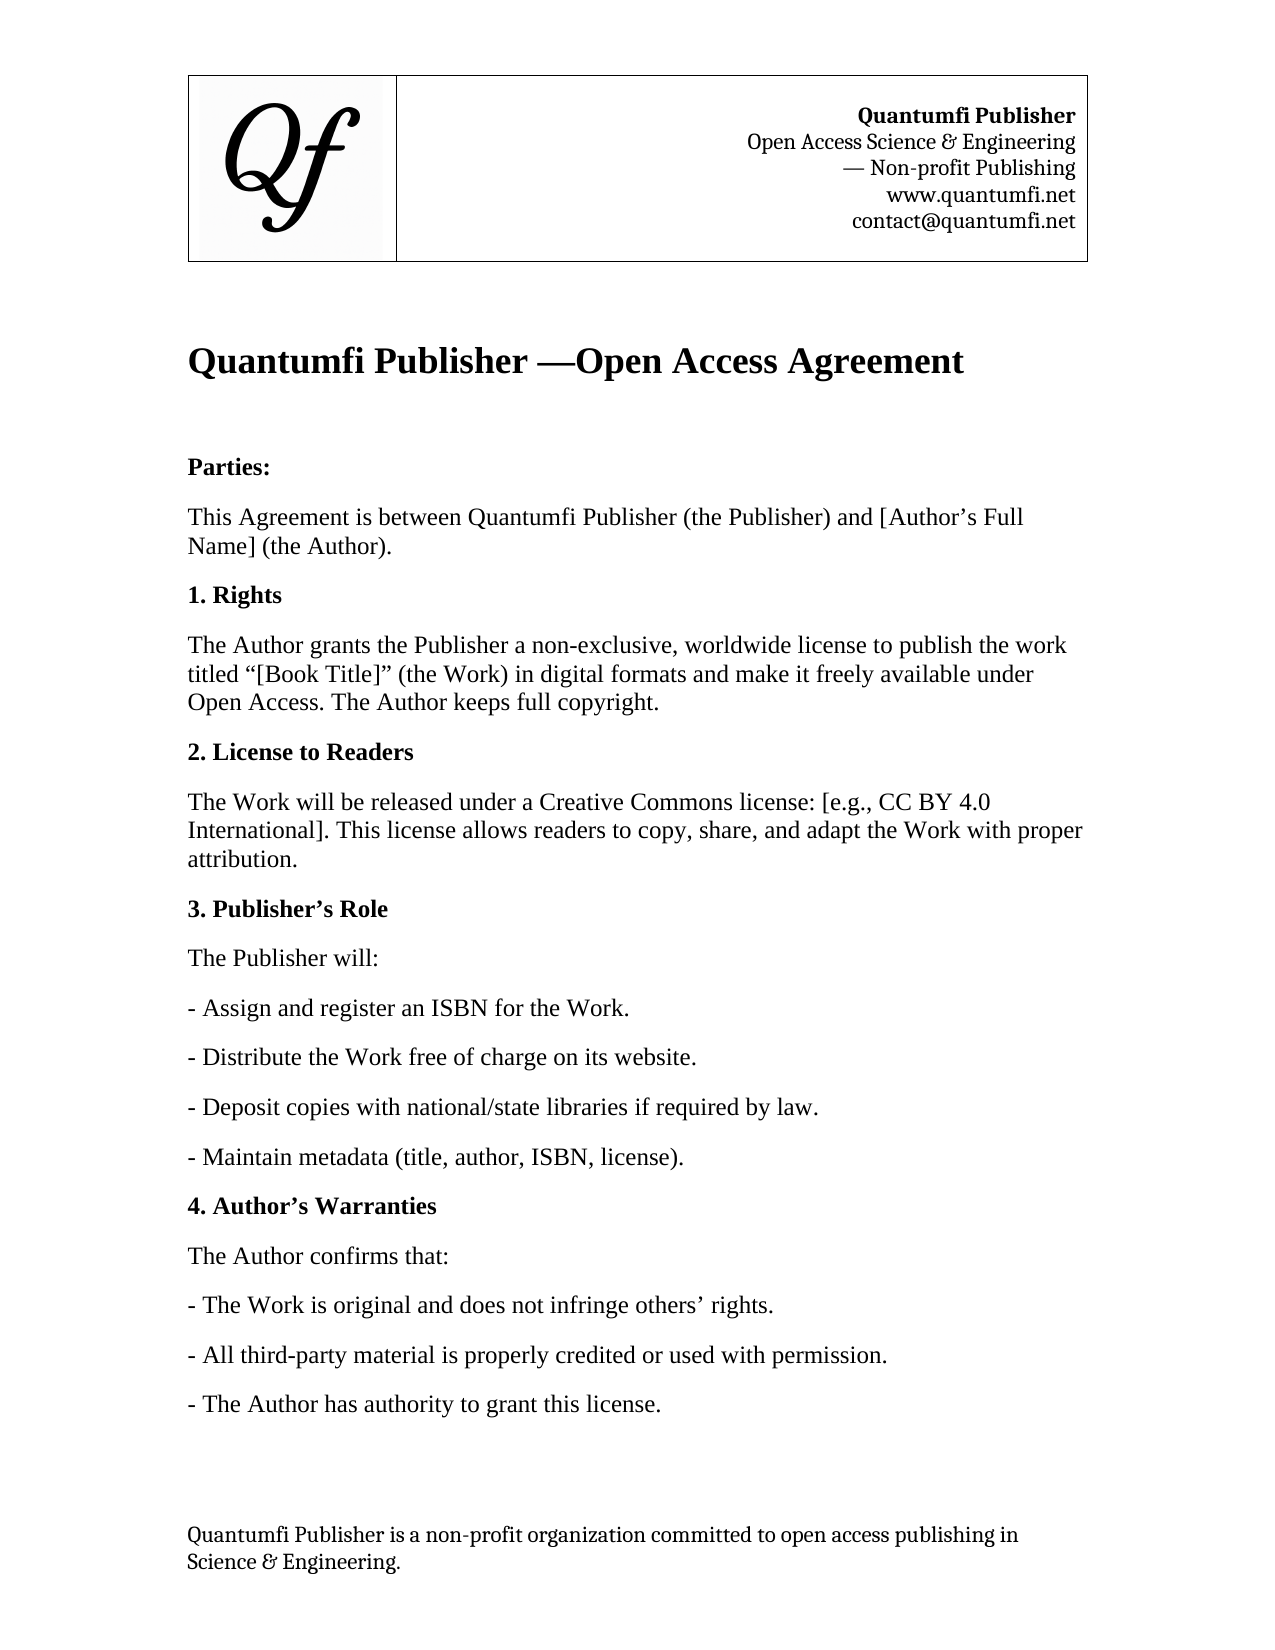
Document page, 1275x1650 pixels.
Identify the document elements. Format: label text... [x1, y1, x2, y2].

text 4. Author’s Warranties [187, 1191, 1087, 1220]
text This Agreement is between Quantumfi Publisher (the Publisher) and [] (the Author). [187, 502, 1087, 559]
text - The Author has authority to grant this license. [187, 1389, 1087, 1418]
text Parties: [187, 452, 1087, 481]
text The Author grants the Publisher a non-exclusive, worldwide license to publish the work titled “[]” (the Work) in digital formats and make it freely available under Open Access. The Author keeps full copyright. [187, 630, 1087, 716]
text 3. Publisher’s Role [187, 894, 1087, 922]
text - The Work is original and does not infringe others’ rights. [187, 1290, 1087, 1319]
text - Deposit copies with national/state libraries if required by law. [187, 1092, 1087, 1121]
text The Author confirms that: [187, 1241, 1087, 1269]
text Quantumfi Publisher —Open Access Agreement [187, 339, 1087, 382]
text 2. License to Readers [187, 737, 1087, 766]
text - Distribute the Work free of charge on its website. [187, 1042, 1087, 1071]
text The Publisher will: [187, 943, 1087, 972]
picture [199, 76, 383, 260]
text - Assign and register an ISBN for the Work. [187, 993, 1087, 1022]
text 1. Rights [187, 580, 1087, 609]
text The Work will be released under a Creative Commons license: [e.g., CC BY 4.0 International]. This license allows readers to copy, share, and adapt the Work with proper attribution. [187, 787, 1087, 873]
text - All third-party material is properly credited or used with permission. [187, 1340, 1087, 1369]
text - Maintain metadata (title, author, ISBN, license). [187, 1142, 1087, 1170]
